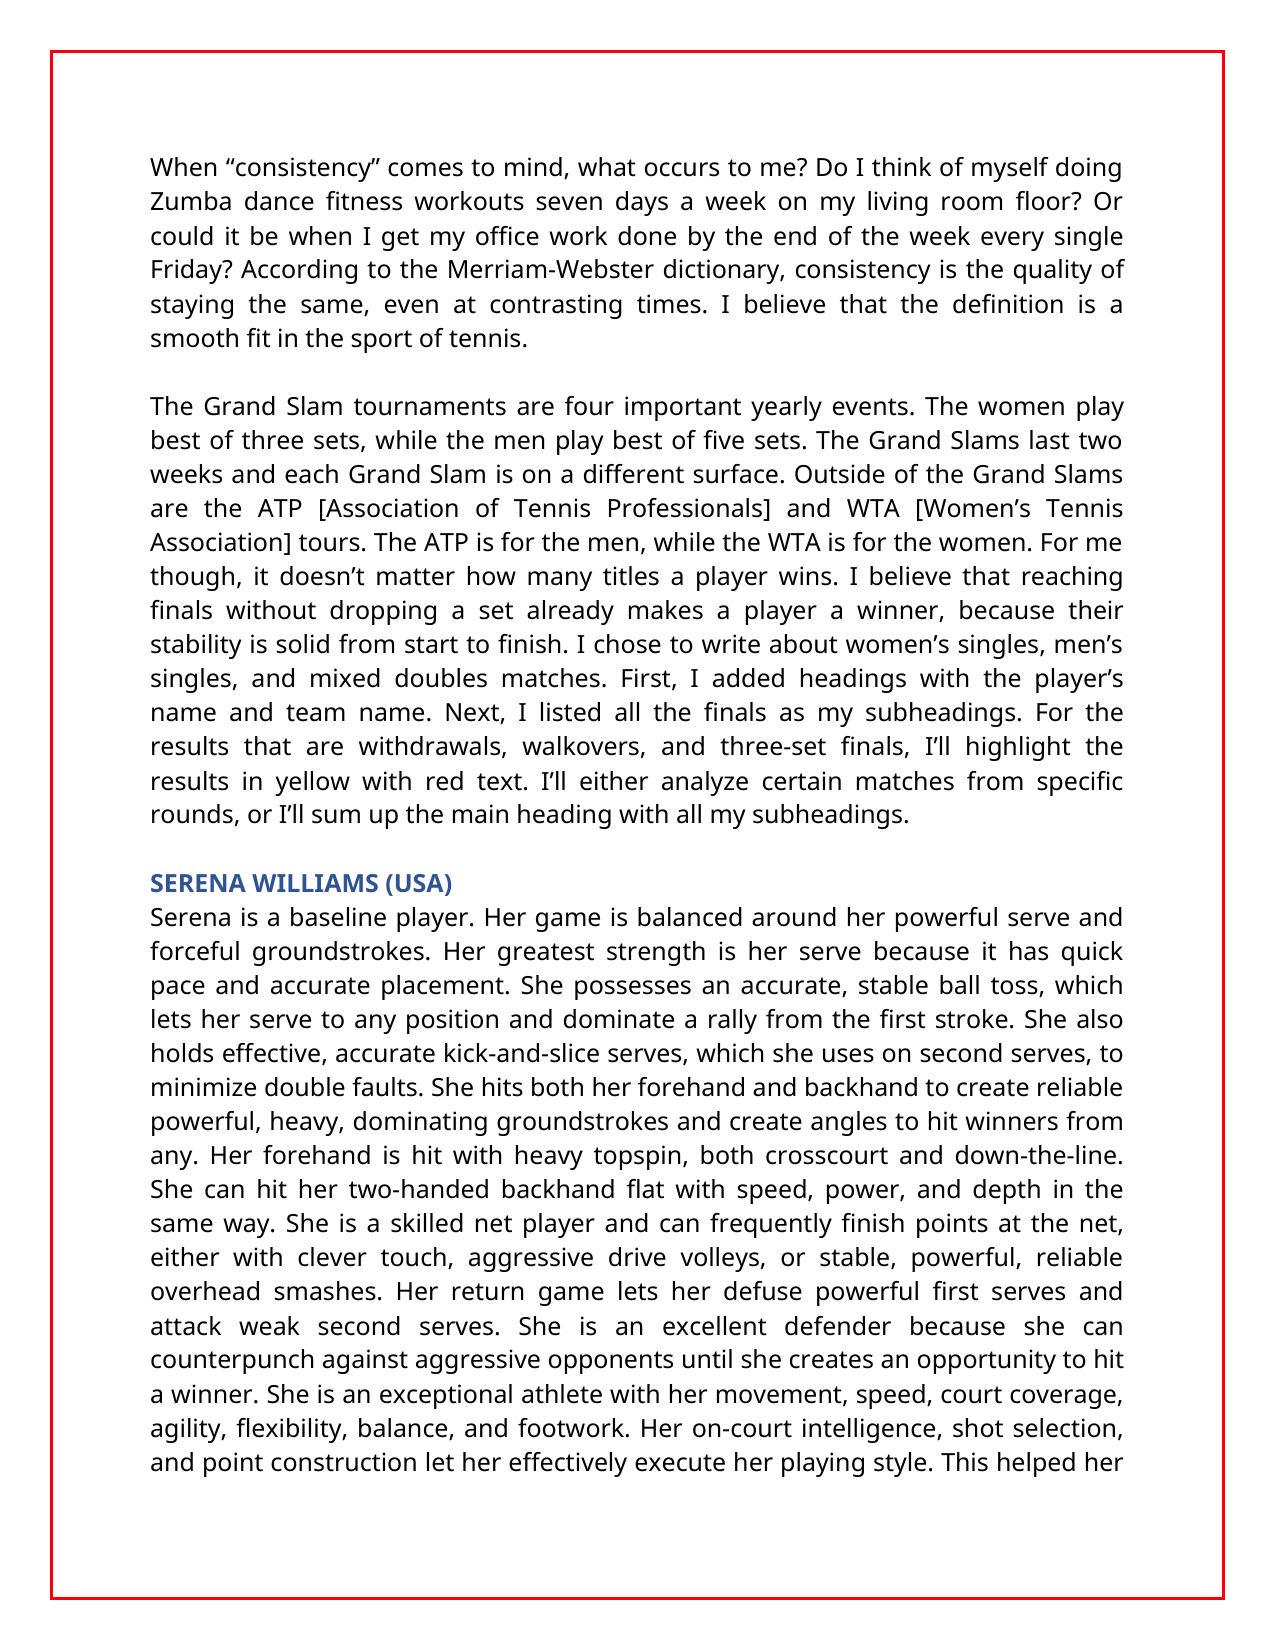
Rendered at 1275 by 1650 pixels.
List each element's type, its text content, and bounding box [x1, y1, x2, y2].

text The Grand Slam tournaments are four important yearly events. The women play best of three sets, while the men play best of five sets. The Grand Slams last two weeks and each Grand Slam is on a different surface. Outside of the Grand Slams are the ATP [Association of Tennis Professionals] and WTA [Women’s Tennis Association] tours. The ATP is for the men, while the WTA is for the women. For me though, it doesn’t matter how many titles a player wins. I believe that reaching finals without dropping a set already makes a player a winner, because their stability is solid from start to finish. I chose to write about women’s singles, men’s singles, and mixed doubles matches. First, I added headings with the player’s name and team name. Next, I listed all the finals as my subheadings. For the results that are withdrawals, walkovers, and three-set finals, I’ll highlight the results in yellow with red text. I’ll either analyze certain matches from specific rounds, or I’ll sum up the main heading with all my subheadings. [150, 388, 1125, 831]
subtitle SERENA WILLIAMS (USA) [150, 865, 1125, 899]
text When “consistency” comes to mind, what occurs to me? Do I think of myself doing Zumba dance fitness workouts seven days a week on my living room floor? Or could it be when I get my office work done by the end of the week every single Friday? According to the Merriam-Webster dictionary, consistency is the quality of staying the same, even at contrasting times. I believe that the definition is a smooth fit in the sport of tennis. [150, 150, 1125, 354]
